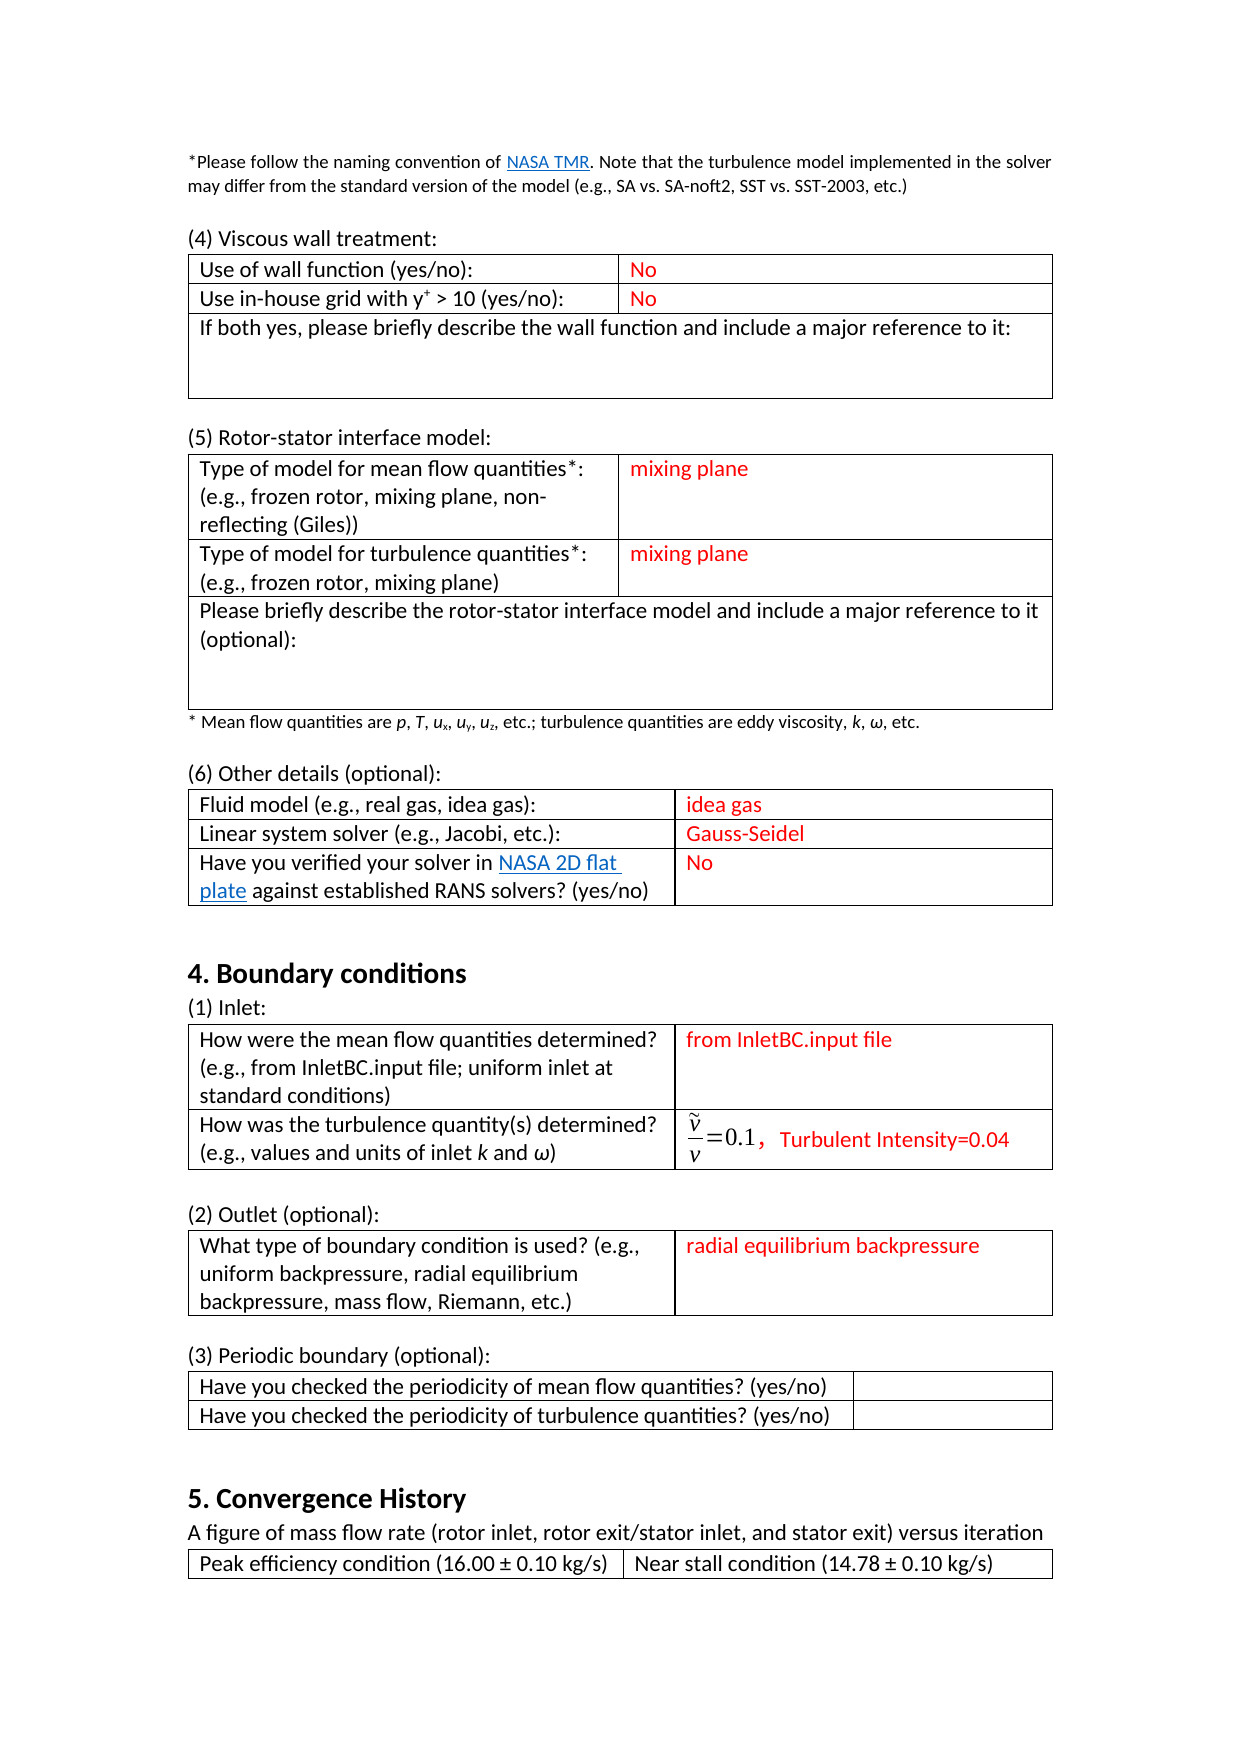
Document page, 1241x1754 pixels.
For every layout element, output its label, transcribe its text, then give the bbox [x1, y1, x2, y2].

table_cell mixing plane [619, 540, 1052, 596]
table_header What type of boundary condition is used? (e.g., uniform backpressure, radial equilibrium backpressure, mass flow, Riemann, etc.) [189, 1231, 674, 1315]
table_header Have you checked the periodicity of mean flow quantities? (yes/no) [189, 1372, 853, 1400]
list Convergence History [187, 1480, 1053, 1515]
table_cell Have you checked the periodicity of turbulence quantities? (yes/no) [189, 1401, 853, 1429]
text * Mean flow quantities are p, T, ux, uy, uz, etc.; turbulence quantities are eddy viscosity, k, ω, etc. [187, 710, 1053, 733]
table_header [854, 1372, 1052, 1400]
table_header idea gas [676, 790, 1052, 818]
text (6) Other details (optional): [187, 759, 1053, 787]
text A figure of mass flow rate (rotor inlet, rotor exit/stator inlet, and stator exit) versus iteration [187, 1518, 1053, 1546]
table_cell Have you verified your solver in NASA 2D flat plate against established RANS solvers? (yes/no) [189, 849, 674, 904]
table_cell [854, 1401, 1052, 1429]
table_header radial equilibrium backpressure [676, 1231, 1052, 1315]
table_header Use of wall function (yes/no): [189, 255, 618, 283]
text (3) Periodic boundary (optional): [187, 1341, 1053, 1369]
text (2) Outlet (optional): [187, 1200, 1053, 1228]
table_header from InletBC.input file [676, 1025, 1052, 1109]
text (1) Inlet: [187, 993, 1053, 1021]
table_header How were the mean flow quantities determined? (e.g., from InletBC.input file; uniform inlet at standard conditions) [189, 1025, 674, 1109]
text (4) Viscous wall treatment: [187, 224, 1053, 252]
table_cell Please briefly describe the rotor-stator interface model and include a major reference to it (optional): [189, 597, 1052, 709]
table_cell Gauss-Seidel [676, 820, 1052, 847]
table_cell No [619, 284, 1052, 312]
table_cell No [676, 849, 1052, 904]
table_header Type of model for mean flow quantities*: (e.g., frozen rotor, mixing plane, non-reflecting (Giles)) [189, 455, 618, 538]
table_header No [619, 255, 1052, 283]
table_cell Type of model for turbulence quantities*: (e.g., frozen rotor, mixing plane) [189, 540, 618, 596]
table_header mixing plane [619, 455, 1052, 538]
table_cell Use in-house grid with y+ > 10 (yes/no): [189, 284, 618, 312]
table_header Fluid model (e.g., real gas, idea gas): [189, 790, 674, 818]
table_cell Linear system solver (e.g., Jacobi, etc.): [189, 820, 674, 847]
table_header Near stall condition (14.78 ± 0.10 kg/s) [624, 1550, 1052, 1577]
text (5) Rotor-stator interface model: [187, 423, 1053, 451]
table_cell How was the turbulence quantity(s) determined? (e.g., values and units of inlet k and ω) [189, 1110, 674, 1169]
list Boundary conditions [187, 955, 1053, 991]
table_cell ，Turbulent Intensity=0.04 [676, 1110, 1052, 1169]
text *Please follow the naming convention of NASA TMR. Note that the turbulence model implemented in the solver may differ from the standard version of the model (e.g., SA vs. SA-noft2, SST vs. SST-2003, etc.) [187, 150, 1053, 198]
table_cell If both yes, please briefly describe the wall function and include a major reference to it: [189, 314, 1052, 397]
table_header Peak efficiency condition (16.00 ± 0.10 kg/s) [189, 1550, 623, 1577]
